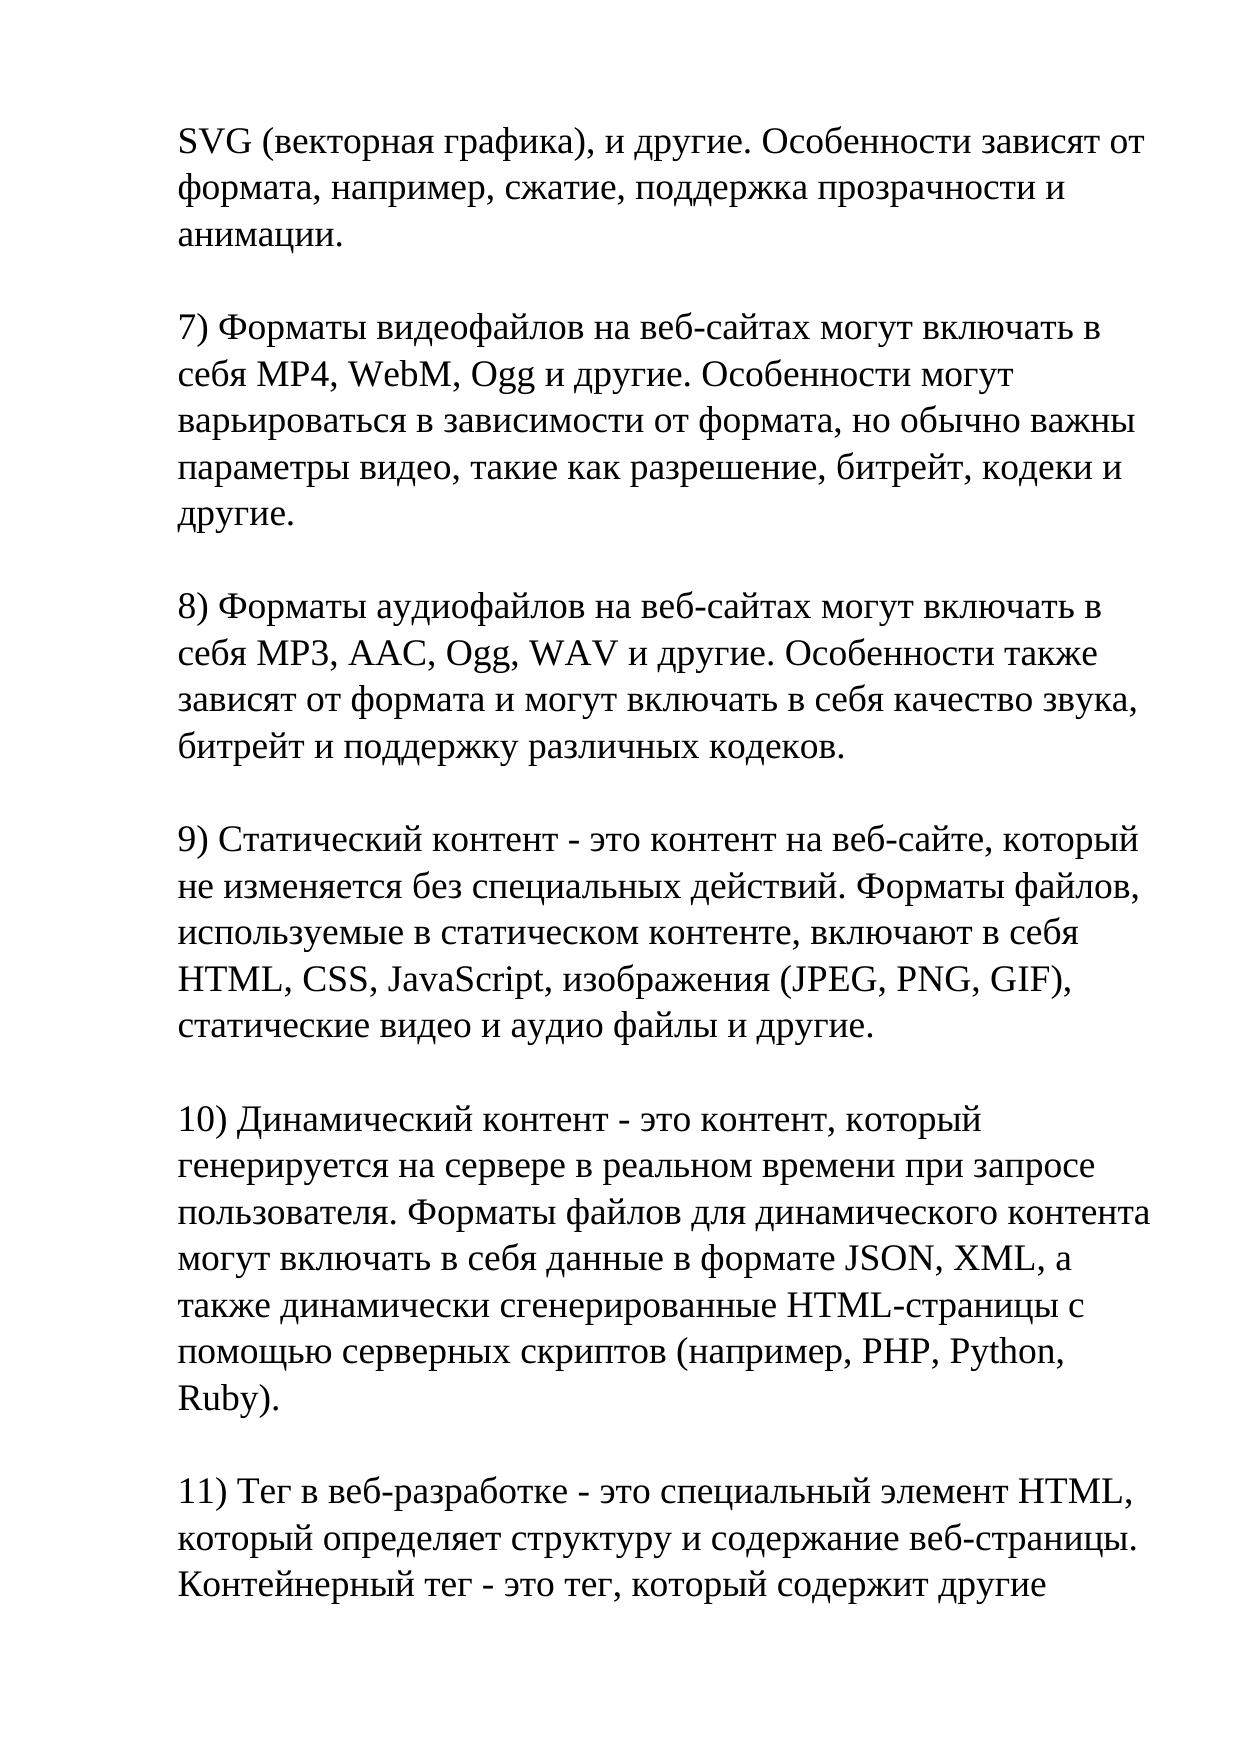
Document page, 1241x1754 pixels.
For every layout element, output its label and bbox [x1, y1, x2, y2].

text [177, 118, 1152, 1605]
